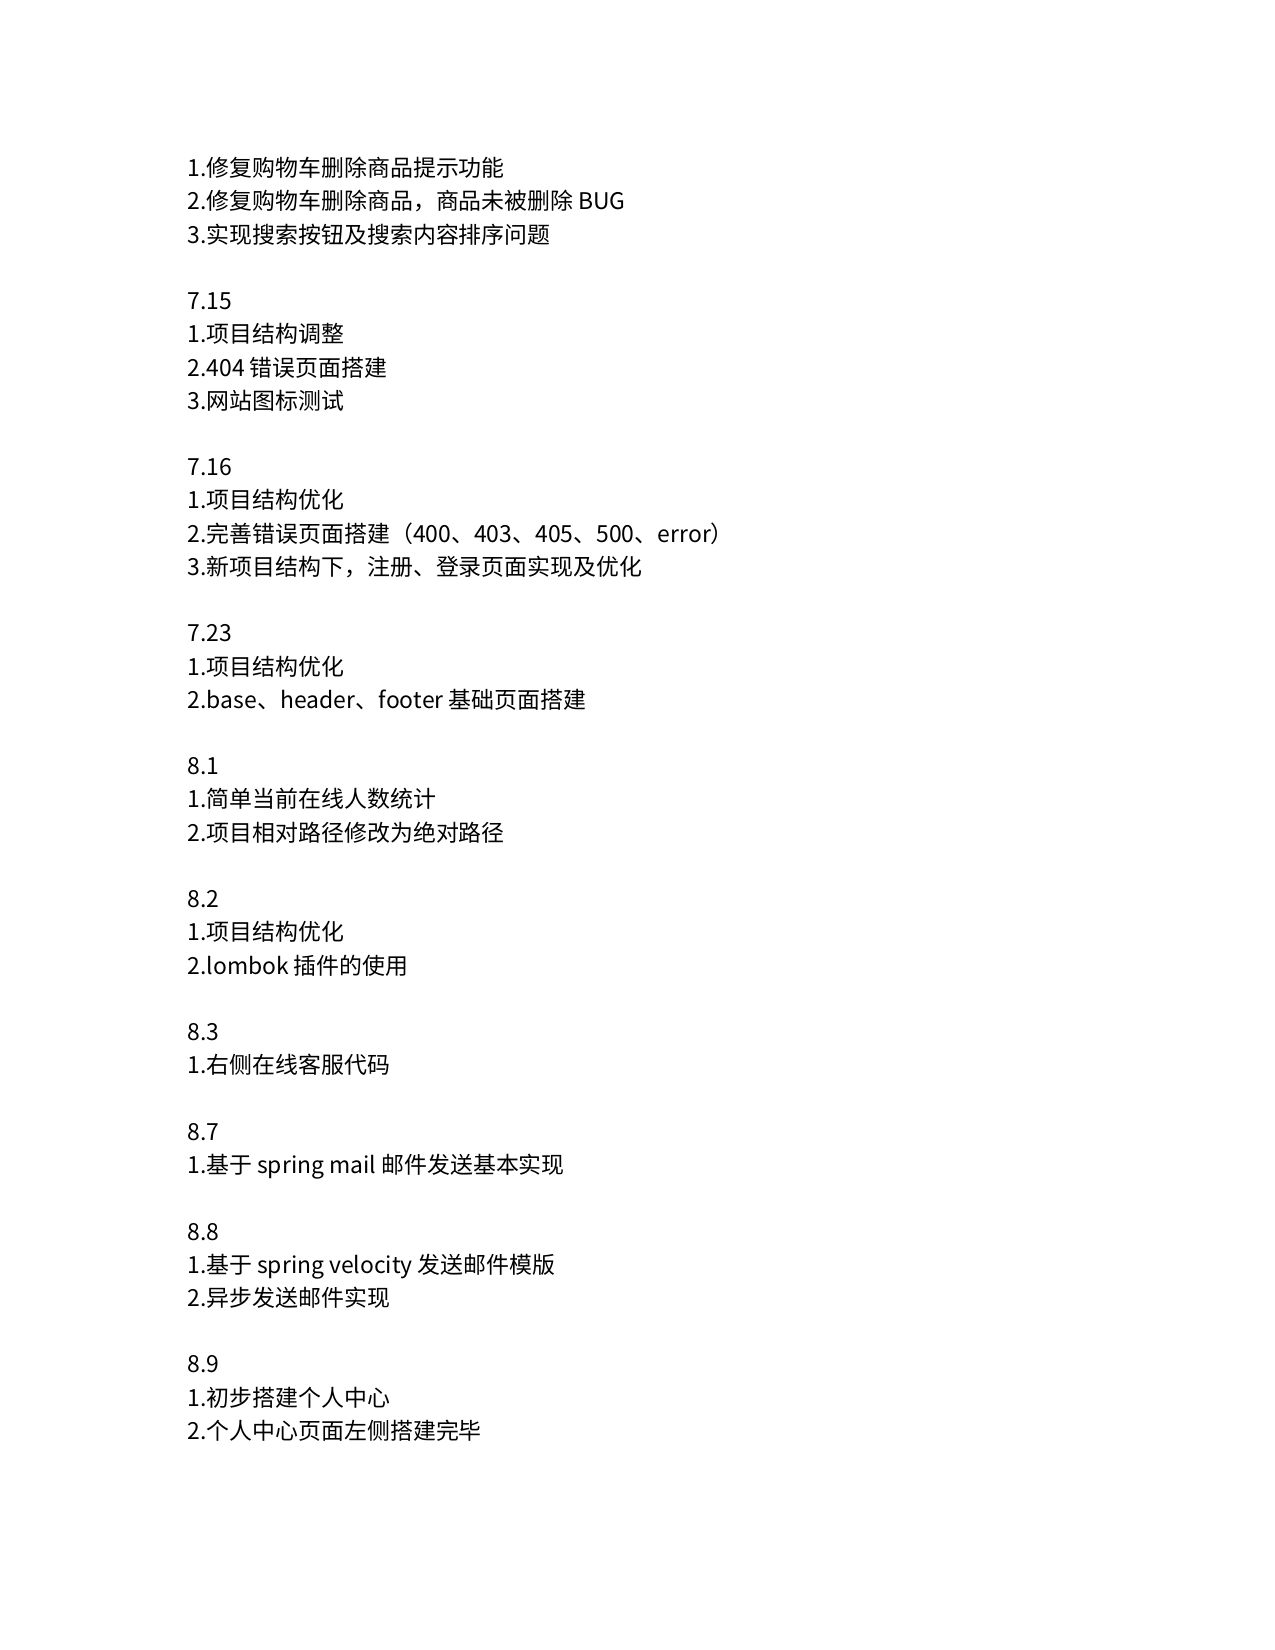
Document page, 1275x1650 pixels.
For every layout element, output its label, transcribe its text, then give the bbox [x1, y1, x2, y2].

text 1.项目结构优化 [187, 648, 1087, 682]
text 8.8 [187, 1213, 1087, 1247]
text 1.项目结构优化 [187, 914, 1087, 947]
text 2.修复购物车删除商品，商品未被删除BUG [187, 183, 1087, 216]
text 1.项目结构优化 [187, 482, 1087, 516]
text 1.修复购物车删除商品提示功能 [187, 150, 1087, 183]
text 8.3 [187, 1014, 1087, 1047]
text 8.1 [187, 748, 1087, 781]
text 2.完善错误页面搭建（400、403、405、500、error） [187, 516, 1087, 549]
text 2.lombok插件的使用 [187, 947, 1087, 981]
text 7.15 [187, 283, 1087, 316]
text 7.23 [187, 615, 1087, 648]
text 7.16 [187, 449, 1087, 482]
text 1.右侧在线客服代码 [187, 1047, 1087, 1080]
text 8.9 [187, 1346, 1087, 1379]
text 2.异步发送邮件实现 [187, 1280, 1087, 1313]
text 3.实现搜索按钮及搜索内容排序问题 [187, 216, 1087, 250]
text 8.2 [187, 881, 1087, 914]
text 3.新项目结构下，注册、登录页面实现及优化 [187, 549, 1087, 582]
text 8.7 [187, 1114, 1087, 1147]
text 2.404错误页面搭建 [187, 349, 1087, 383]
text 2.个人中心页面左侧搭建完毕 [187, 1413, 1087, 1446]
text 3.网站图标测试 [187, 383, 1087, 416]
text 1.简单当前在线人数统计 [187, 781, 1087, 814]
text 1.基于spring mail 邮件发送基本实现 [187, 1147, 1087, 1180]
text 1.项目结构调整 [187, 316, 1087, 349]
text 1.初步搭建个人中心 [187, 1379, 1087, 1413]
text 2.base、header、footer基础页面搭建 [187, 682, 1087, 715]
text 2.项目相对路径修改为绝对路径 [187, 814, 1087, 848]
text 1.基于spring velocity发送邮件模版 [187, 1247, 1087, 1280]
